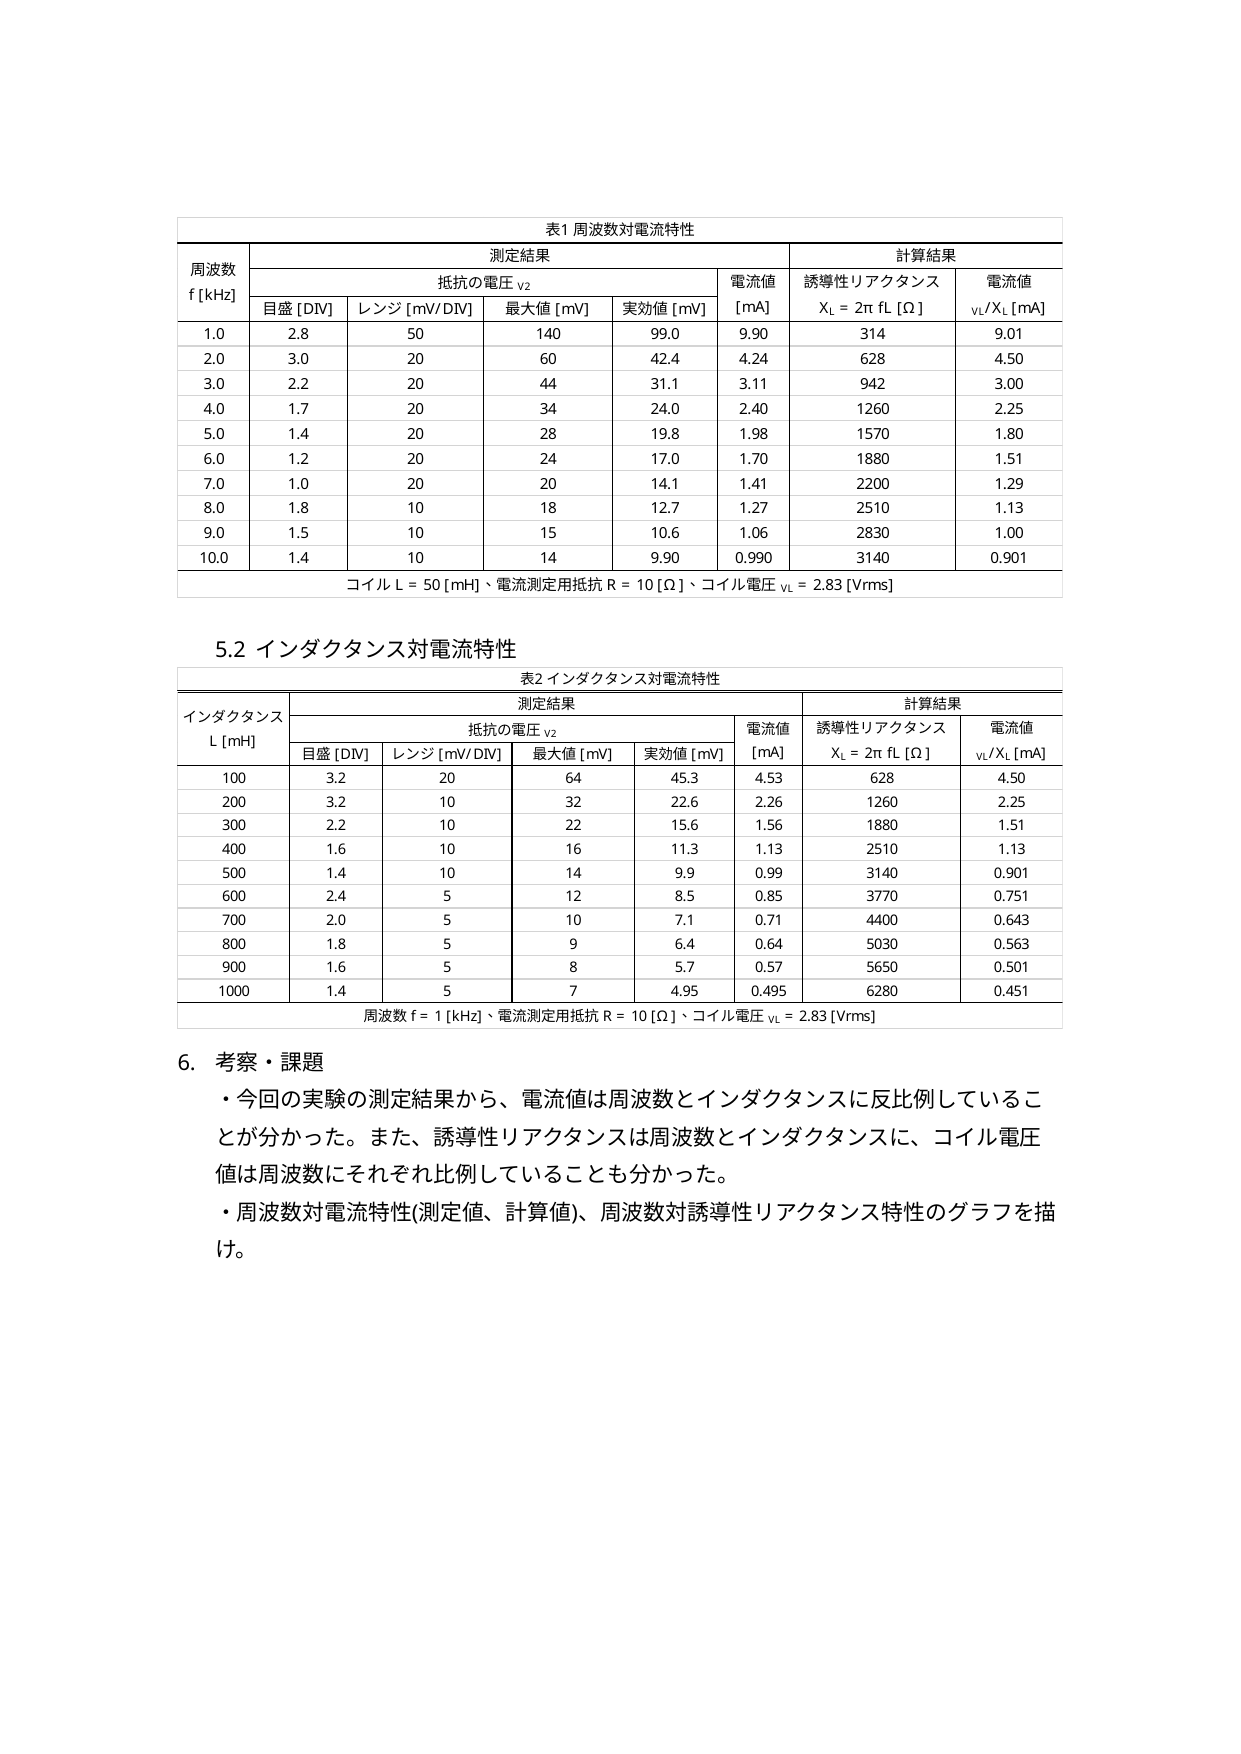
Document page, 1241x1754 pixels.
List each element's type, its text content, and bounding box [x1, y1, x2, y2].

list ・今回の実験の測定結果から、電流値は周波数とインダクタンスに反比例していることが分かった。また、誘導性リアクタンスは周波数とインダクタンスに、コイル電圧値は周波数にそれぞれ比例していることも分かった。 [215, 1079, 1063, 1192]
list ・周波数対電流特性(測定値、計算値)、周波数対誘導性リアクタンス特性のグラフを描け。 [215, 1192, 1063, 1267]
list インダクタンス対電流特性 [215, 629, 1063, 667]
list 考察・課題 [177, 1042, 1063, 1079]
